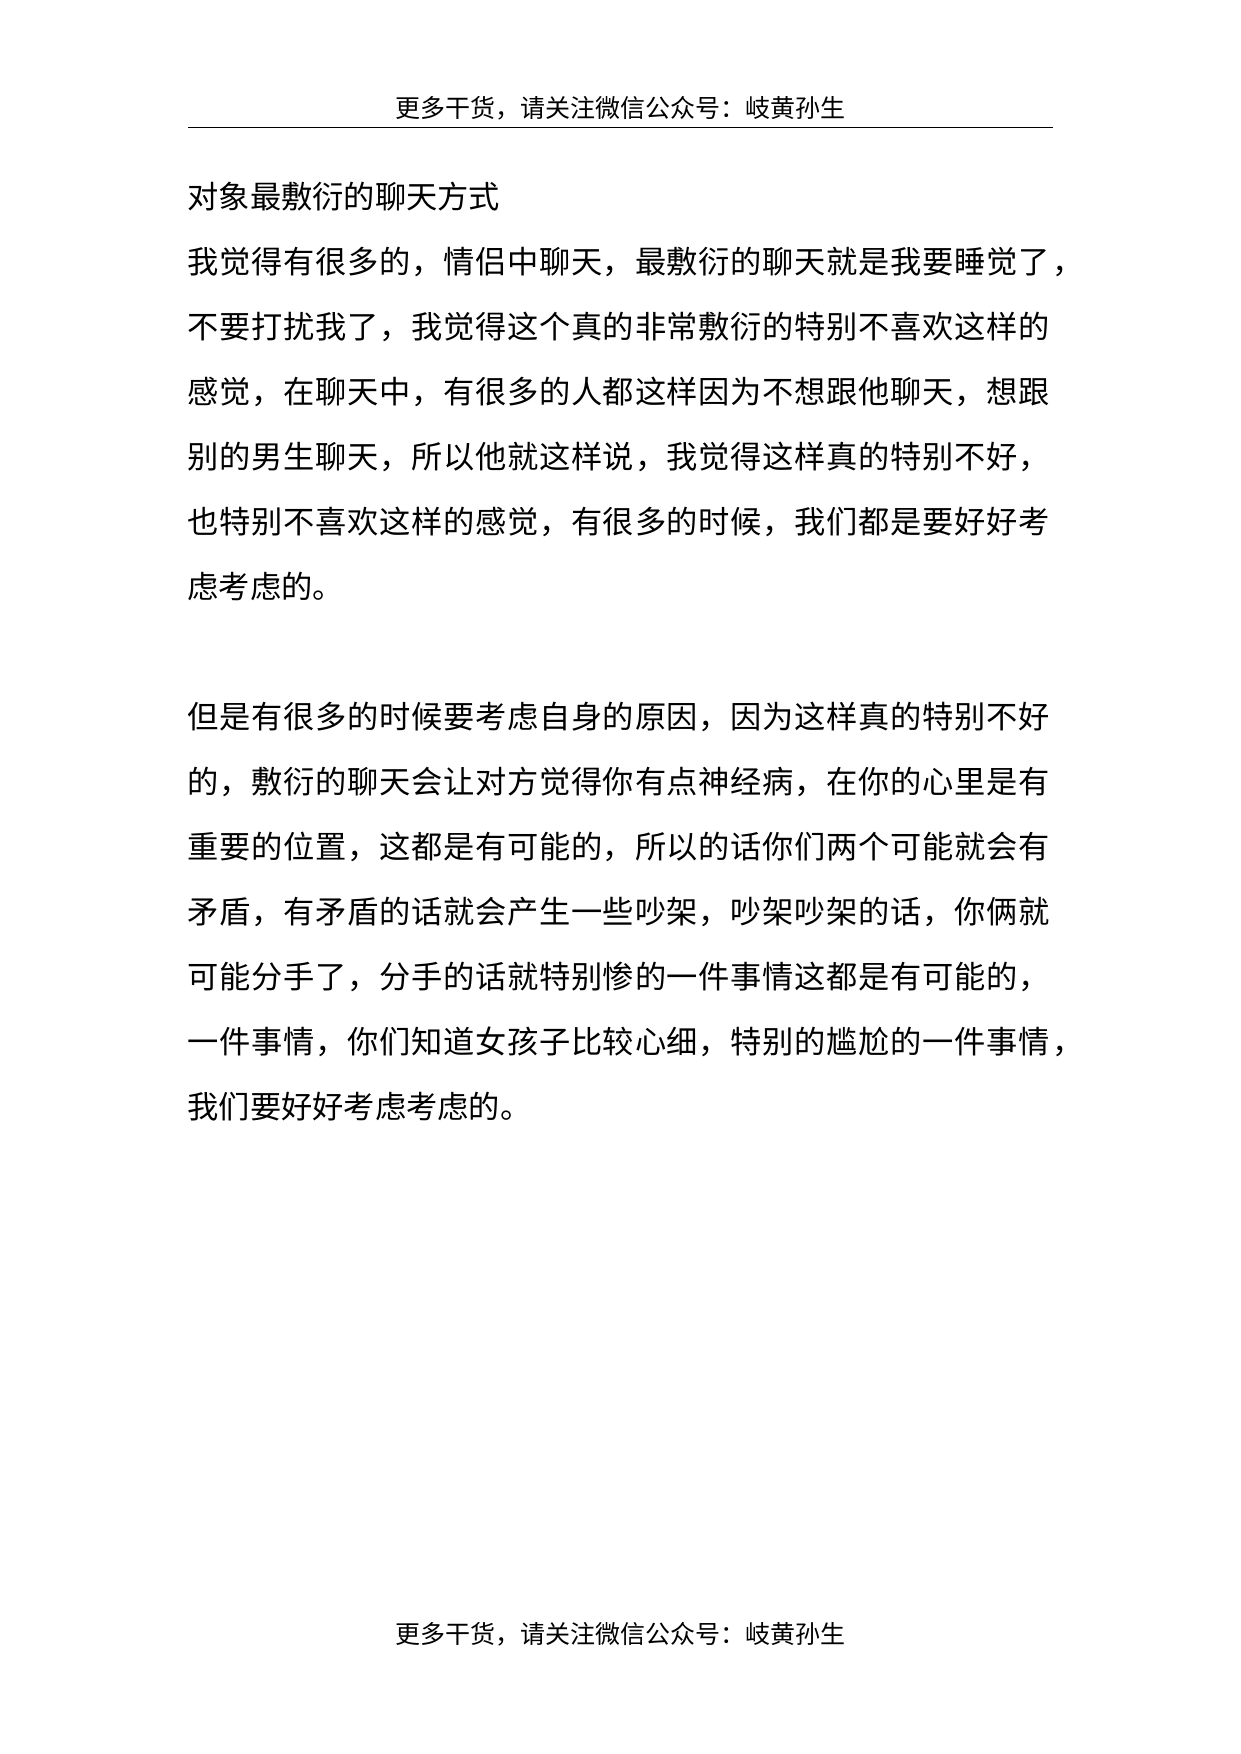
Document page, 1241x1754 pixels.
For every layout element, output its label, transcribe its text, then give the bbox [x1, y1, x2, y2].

text 但是有很多的时候要考虑自身的原因，因为这样真的特别不好的，敷衍的聊天会让对方觉得你有点神经病，在你的心里是有重要的位置，这都是有可能的，所以的话你们两个可能就会有矛盾，有矛盾的话就会产生一些吵架，吵架吵架的话，你俩就可能分手了，分手的话就特别惨的一件事情这都是有可能的，一件事情，你们知道女孩子比较心细，特别的尴尬的一件事情，我们要好好考虑考虑的。 [187, 682, 1053, 1137]
text 对象最敷衍的聊天方式 [187, 162, 1053, 227]
text 我觉得有很多的，情侣中聊天，最敷衍的聊天就是我要睡觉了，不要打扰我了，我觉得这个真的非常敷衍的特别不喜欢这样的感觉，在聊天中，有很多的人都这样因为不想跟他聊天，想跟别的男生聊天，所以他就这样说，我觉得这样真的特别不好，也特别不喜欢这样的感觉，有很多的时候，我们都是要好好考虑考虑的。 [187, 227, 1053, 617]
